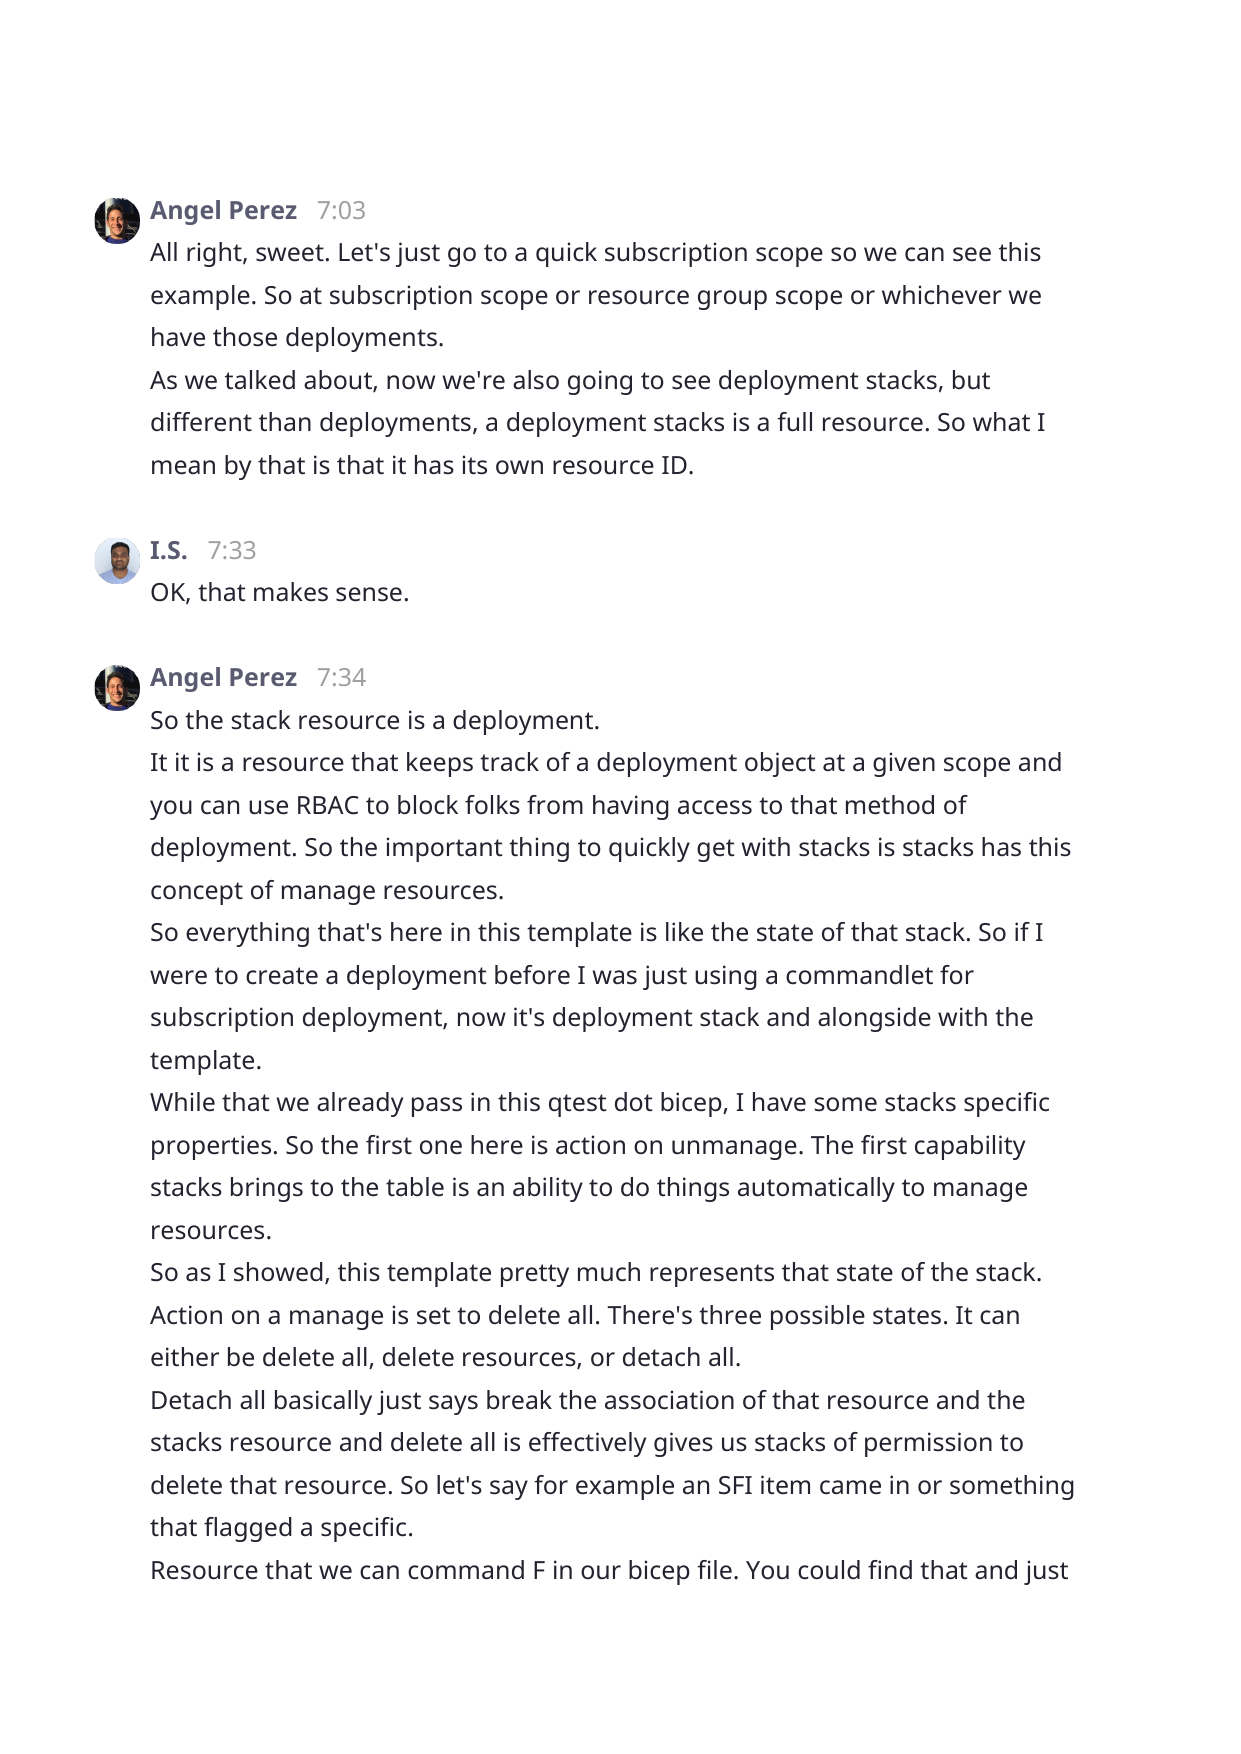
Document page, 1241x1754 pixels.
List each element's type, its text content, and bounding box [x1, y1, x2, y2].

text I.S. 7:33 OK, that makes sense. [150, 490, 1090, 609]
text Angel Perez 7:03 All right, sweet. Let's just go to a quick subscription scope so we can see this example. So at subscription scope or resource group scope or whichever we have those deployments. As we talked about, now we're also going to see deployment stacks, but different than deployments, a deployment stacks is a full resource. So what I mean by that is that it has its own resource ID. [150, 150, 1090, 482]
picture [94, 665, 140, 711]
picture [94, 538, 140, 584]
picture [94, 198, 140, 244]
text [150, 617, 1090, 1587]
